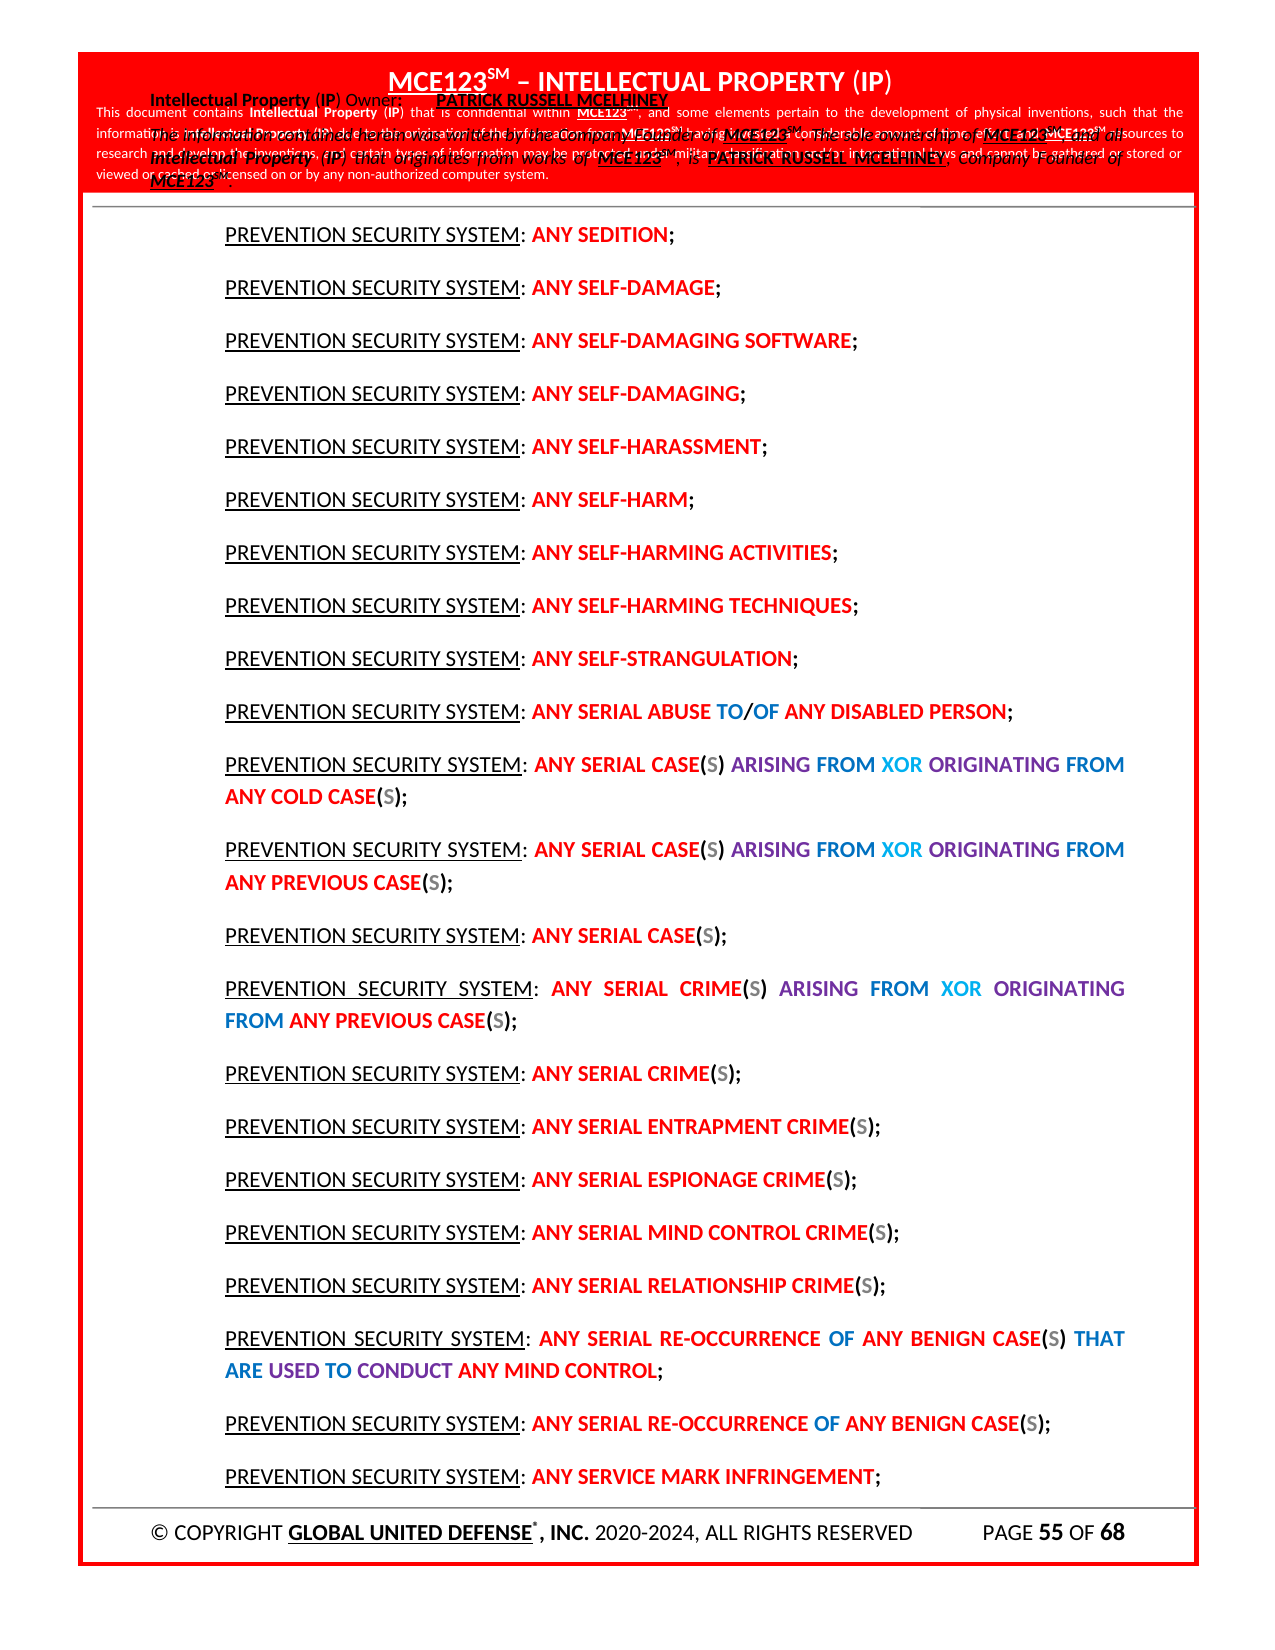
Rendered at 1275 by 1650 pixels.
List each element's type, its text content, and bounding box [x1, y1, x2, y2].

text PREVENTION SECURITY SYSTEM: ANY SERIAL RE-OCCURRENCE OF ANY BENIGN CASE(S) THAT ARE USED TO CONDUCT ANY MIND CONTROL; [225, 1324, 1125, 1384]
text PREVENTION SECURITY SYSTEM: ANY SELF-HARMING TECHNIQUES; [225, 591, 1125, 619]
text PREVENTION SECURITY SYSTEM: ANY SERIAL CRIME(S); [225, 1059, 1125, 1087]
text PREVENTION SECURITY SYSTEM: ANY SELF-HARASSMENT; [225, 432, 1125, 460]
text PREVENTION SECURITY SYSTEM: ANY SERIAL CASE(S); [225, 921, 1125, 949]
text PREVENTION SECURITY SYSTEM: ANY SERIAL RE-OCCURRENCE OF ANY BENIGN CASE(S); [225, 1409, 1125, 1437]
text PREVENTION SECURITY SYSTEM: ANY SELF-DAMAGE; [225, 273, 1125, 301]
text PREVENTION SECURITY SYSTEM: ANY SERIAL CRIME(S) ARISING FROM XOR ORIGINATING FROM ANY PREVIOUS CASE(S); [225, 974, 1125, 1034]
text PREVENTION SECURITY SYSTEM: ANY SELF-HARMING ACTIVITIES; [225, 538, 1125, 566]
text PREVENTION SECURITY SYSTEM: ANY SELF-DAMAGING SOFTWARE; [225, 326, 1125, 354]
text PREVENTION SECURITY SYSTEM: ANY SERIAL ABUSE TO/OF ANY DISABLED PERSON; [225, 697, 1125, 725]
text PREVENTION SECURITY SYSTEM: ANY SEDITION; [225, 220, 1125, 248]
text PREVENTION SECURITY SYSTEM: ANY SELF-HARM; [225, 485, 1125, 513]
text PREVENTION SECURITY SYSTEM: ANY SERIAL ENTRAPMENT CRIME(S); [225, 1112, 1125, 1140]
text PREVENTION SECURITY SYSTEM: ANY SERIAL RELATIONSHIP CRIME(S); [225, 1271, 1125, 1299]
text PREVENTION SECURITY SYSTEM: ANY SERIAL ESPIONAGE CRIME(S); [225, 1165, 1125, 1193]
text PREVENTION SECURITY SYSTEM: ANY SERIAL MIND CONTROL CRIME(S); [225, 1218, 1125, 1246]
text PREVENTION SECURITY SYSTEM: ANY SELF-STRANGULATION; [225, 644, 1125, 672]
text PREVENTION SECURITY SYSTEM: ANY SERVICE MARK INFRINGEMENT; [225, 1462, 1125, 1490]
text PREVENTION SECURITY SYSTEM: ANY SERIAL CASE(S) ARISING FROM XOR ORIGINATING FROM ANY PREVIOUS CASE(S); [225, 836, 1125, 896]
text PREVENTION SECURITY SYSTEM: ANY SELF-DAMAGING; [225, 379, 1125, 407]
text PREVENTION SECURITY SYSTEM: ANY SERIAL CASE(S) ARISING FROM XOR ORIGINATING FROM ANY COLD CASE(S); [225, 750, 1125, 811]
